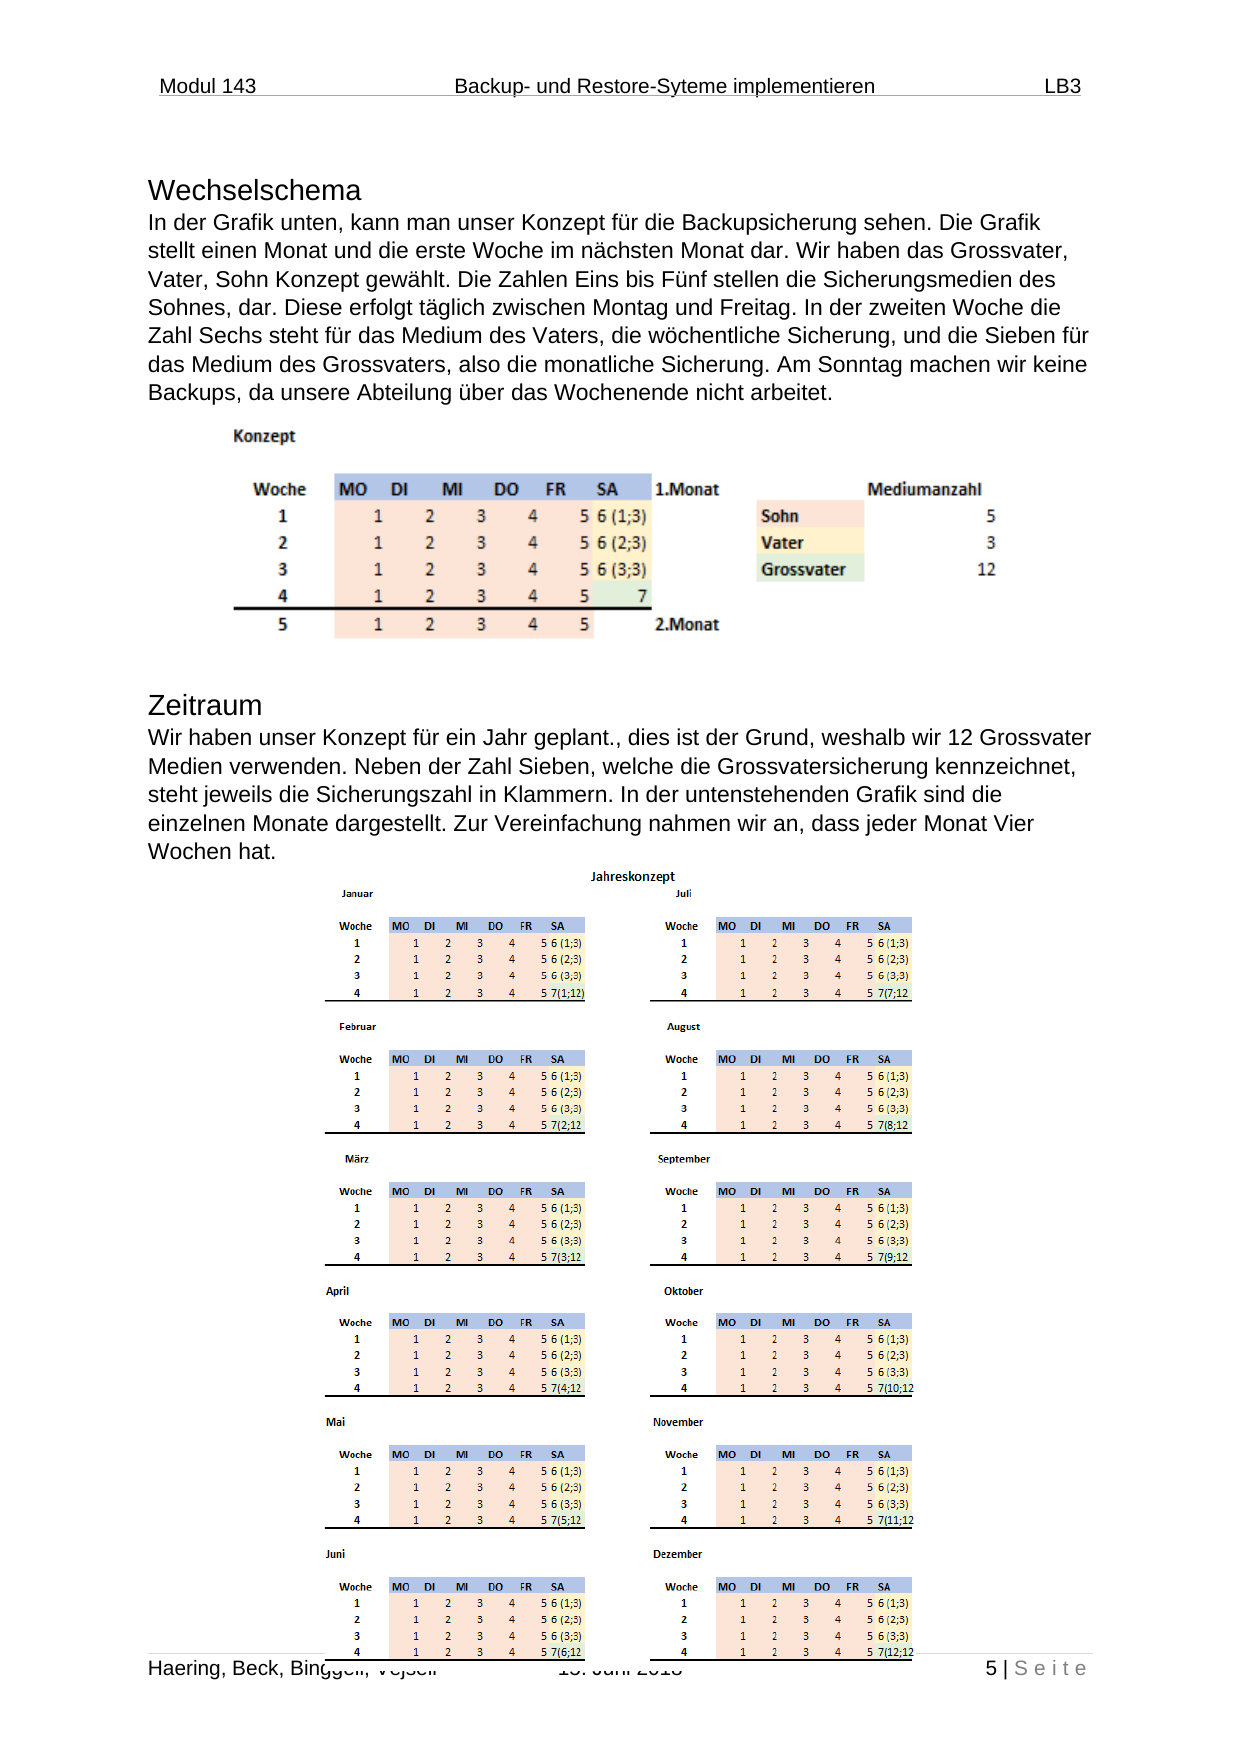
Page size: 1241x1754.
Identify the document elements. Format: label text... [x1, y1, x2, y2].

text Wir haben unser Konzept für ein Jahr geplant., dies ist der Grund, weshalb wir 12 Grossvater Medien verwenden. Neben der Zahl Sieben, welche die Grossvatersicherung kennzeichnet, steht jeweils die Sicherungszahl in Klammern. In der untenstehenden Grafik sind die einzelnen Monate dargestellt. Zur Vereinfachung nahmen wir an, dass jeder Monat Vier Wochen hat. [148, 724, 1093, 864]
subtitle Wechselschema [148, 173, 1093, 206]
text In der Grafik unten, kann man unser Konzept für die Backupsicherung sehen. Die Grafik stellt einen Monat und die erste Woche im nächsten Monat dar. Wir haben das Grossvater, Vater, Sohn Konzept gewählt. Die Zahlen Eins bis Fünf stellen die Sicherungsmedien des Sohnes, dar. Diese erfolgt täglich zwischen Montag und Freitag. In der zweiten Woche die Zahl Sechs steht für das Medium des Vaters, die wöchentliche Sicherung, und die Sieben für das Medium des Grossvaters, also die monatliche Sicherung. Am Sonntag machen wir keine Backups, da unsere Abteilung über das Wochenende nicht arbeitet. [148, 209, 1093, 406]
picture [233, 425, 1007, 659]
subtitle Zeitraum [148, 658, 1093, 722]
picture [324, 868, 916, 1671]
